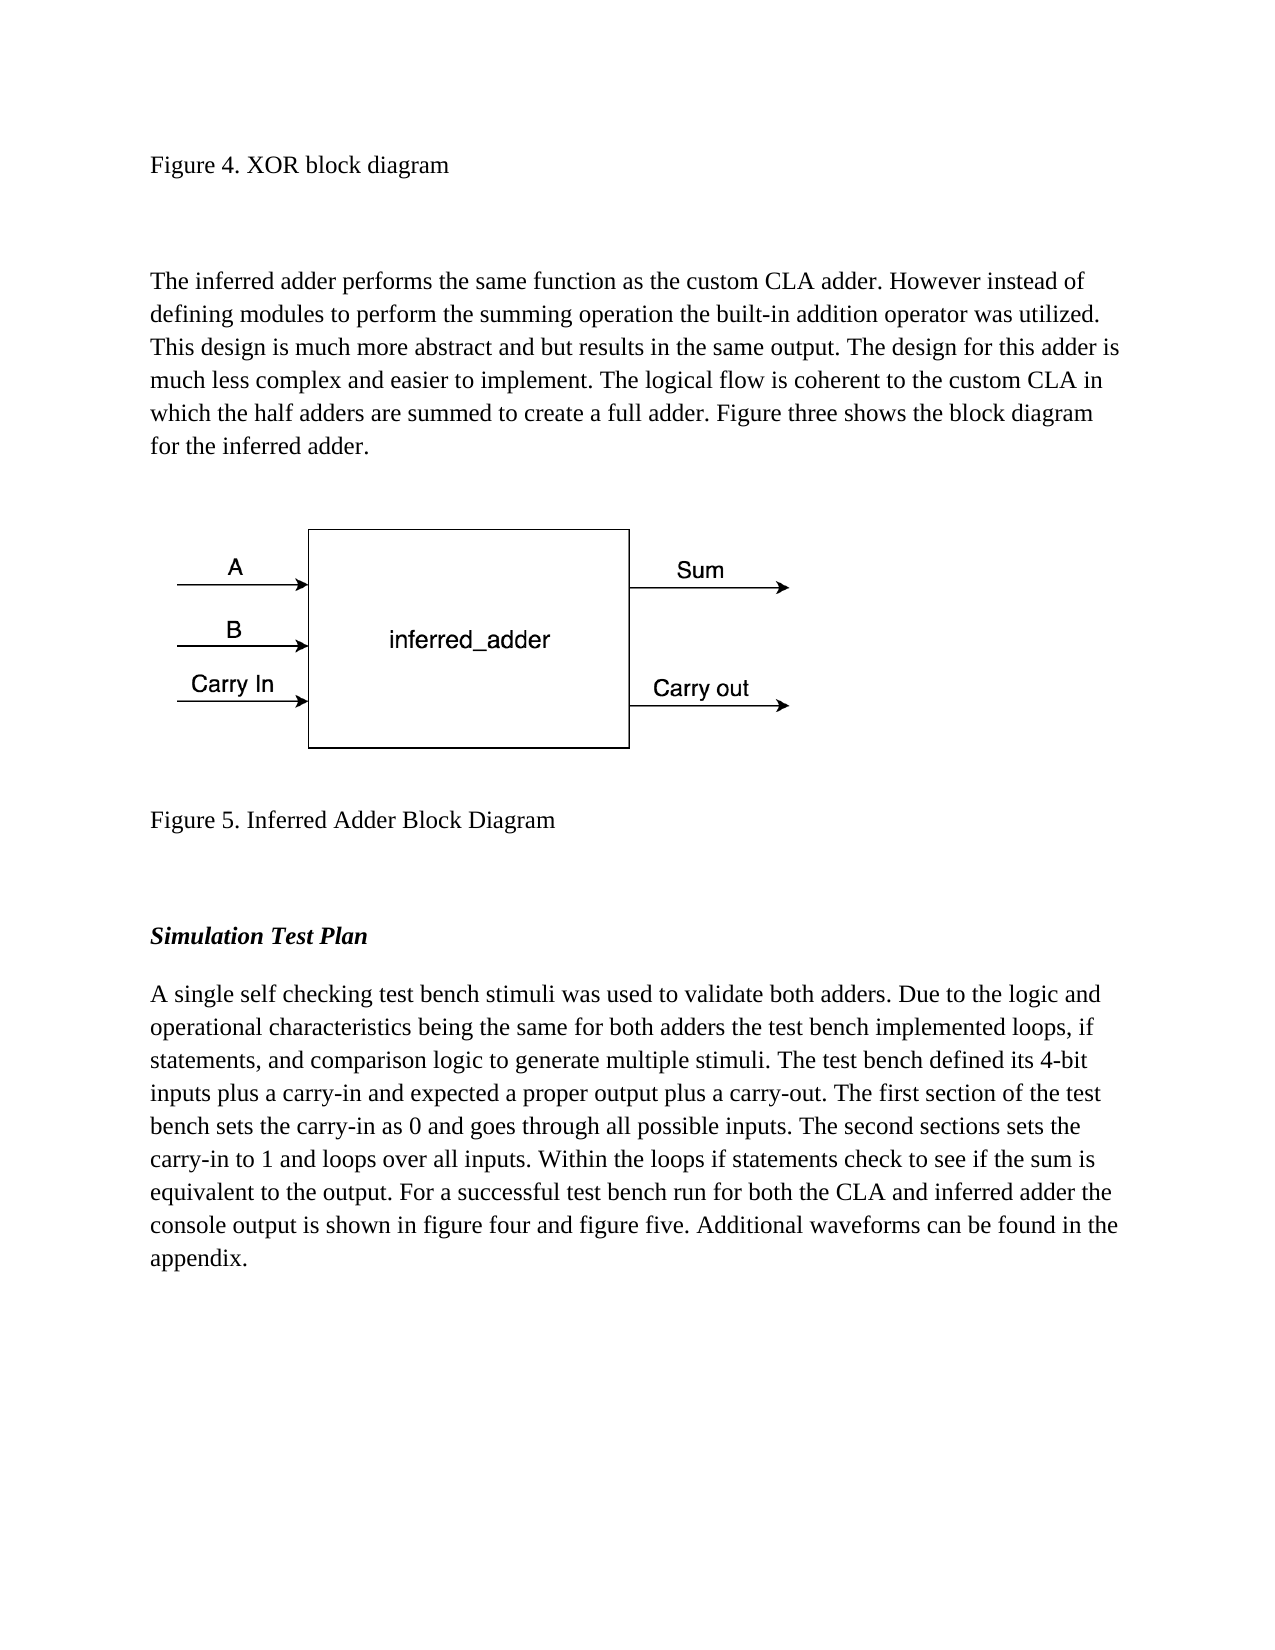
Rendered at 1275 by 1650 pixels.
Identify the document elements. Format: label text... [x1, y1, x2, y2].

text A single self checking test bench stimuli was used to validate both adders. Due to the logic and operational characteristics being the same for both adders the test bench implemented loops, if statements, and comparison logic to generate multiple stimuli. The test bench defined its 4-bit inputs plus a carry-in and expected a proper output plus a carry-out. The first section of the test bench sets the carry-in as 0 and goes through all possible inputs. The second sections sets the carry-in to 1 and loops over all inputs. Within the loops if statements check to see if the sum is equivalent to the output. For a successful test bench run for both the CLA and inferred adder the console output is shown in figure four and figure five. Additional waveforms can be found in the appendix. [150, 979, 1125, 1272]
text Simulation Test Plan [150, 921, 1125, 949]
picture [150, 489, 815, 776]
text Figure 5. Inferred Adder Block Diagram [150, 805, 1125, 833]
text The inferred adder performs the same function as the custom CLA adder. However instead of defining modules to perform the summing operation the built-in addition operator was utilized. This design is much more abstract and but results in the same output. The design for this adder is much less complex and easier to implement. The logical flow is coherent to the custom CLA in which the half adders are summed to create a full adder. Figure three shows the block diagram for the inferred adder. [150, 266, 1125, 460]
text Figure 4. XOR block diagram [150, 150, 1125, 179]
